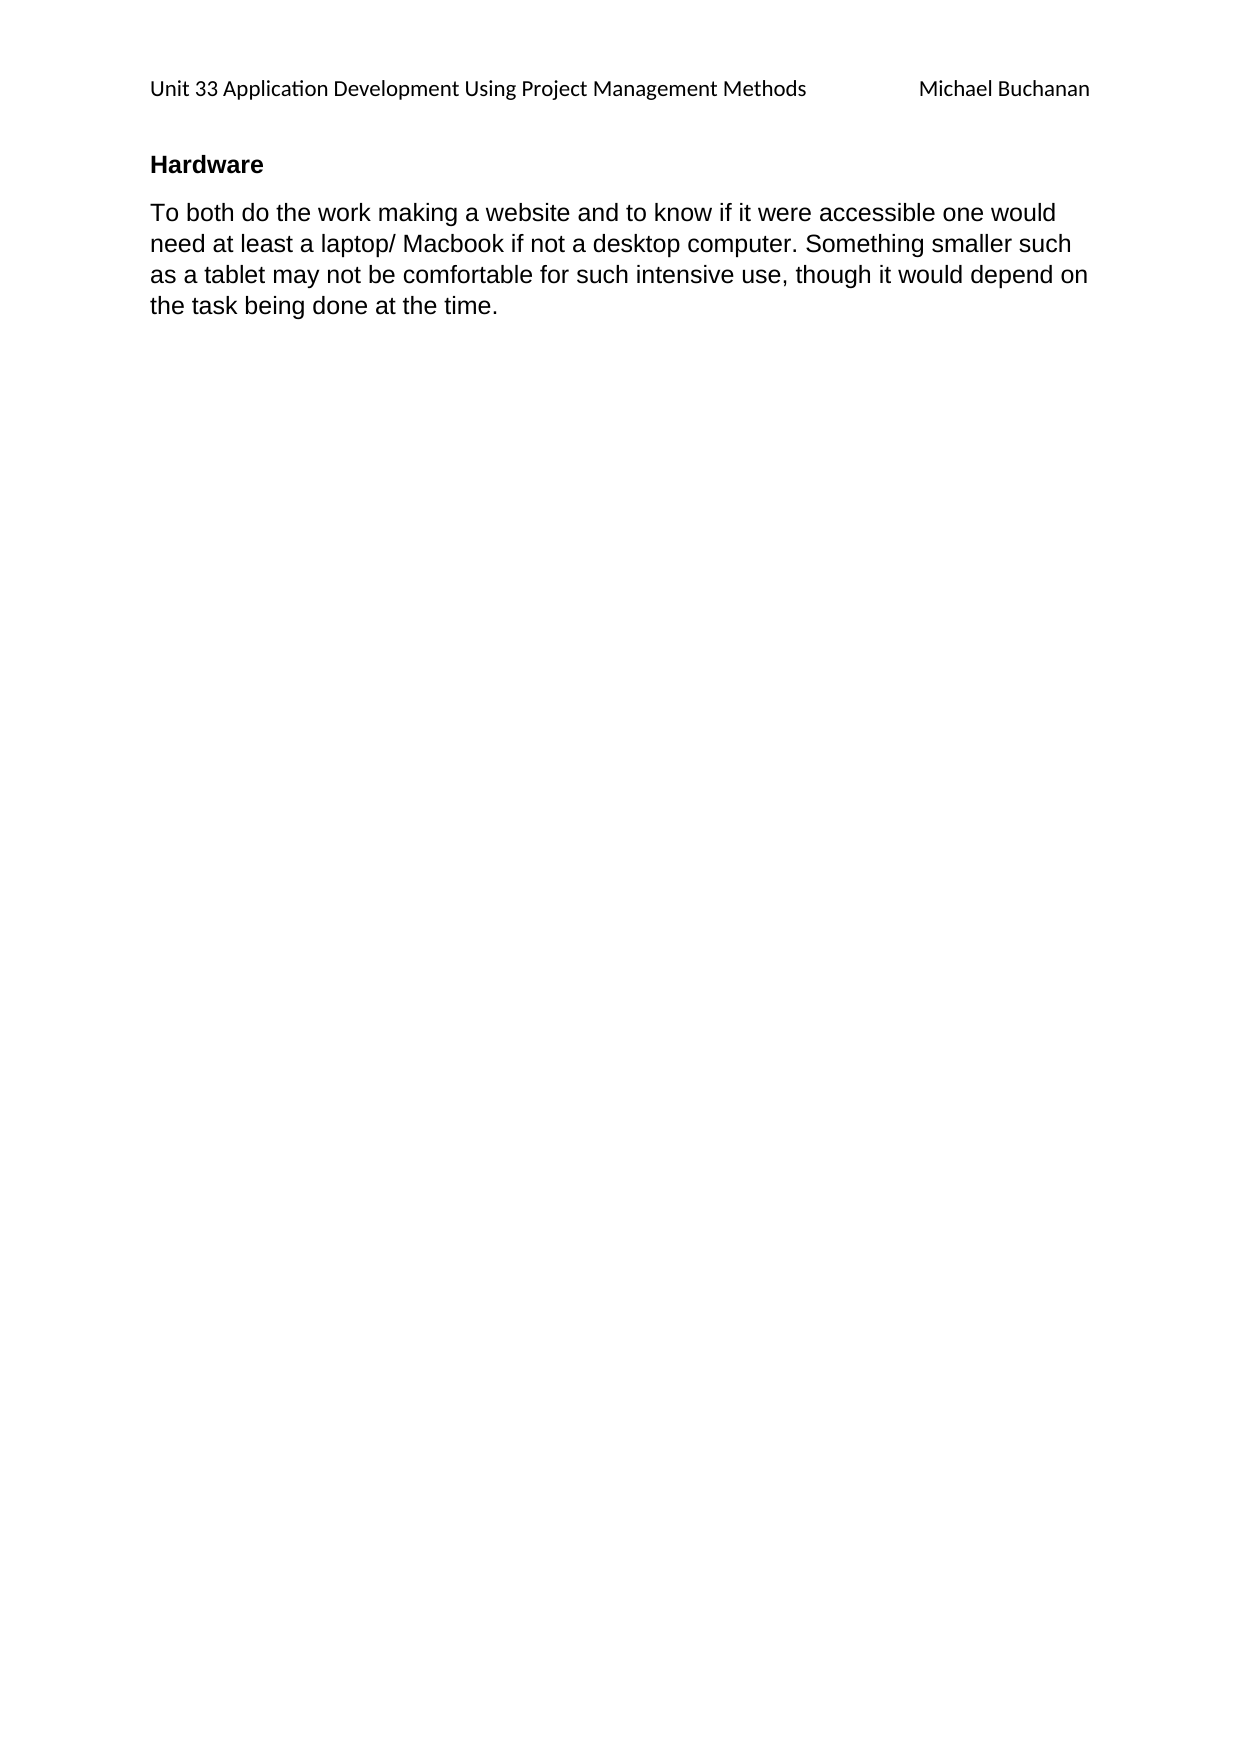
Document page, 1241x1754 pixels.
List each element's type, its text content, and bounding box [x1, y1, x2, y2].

text Hardware [150, 150, 1090, 179]
text To both do the work making a website and to know if it were accessible one would need at least a laptop/ Macbook if not a desktop computer. Something smaller such as a tablet may not be comfortable for such intensive use, though it would depend on the task being done at the time. [150, 198, 1090, 319]
